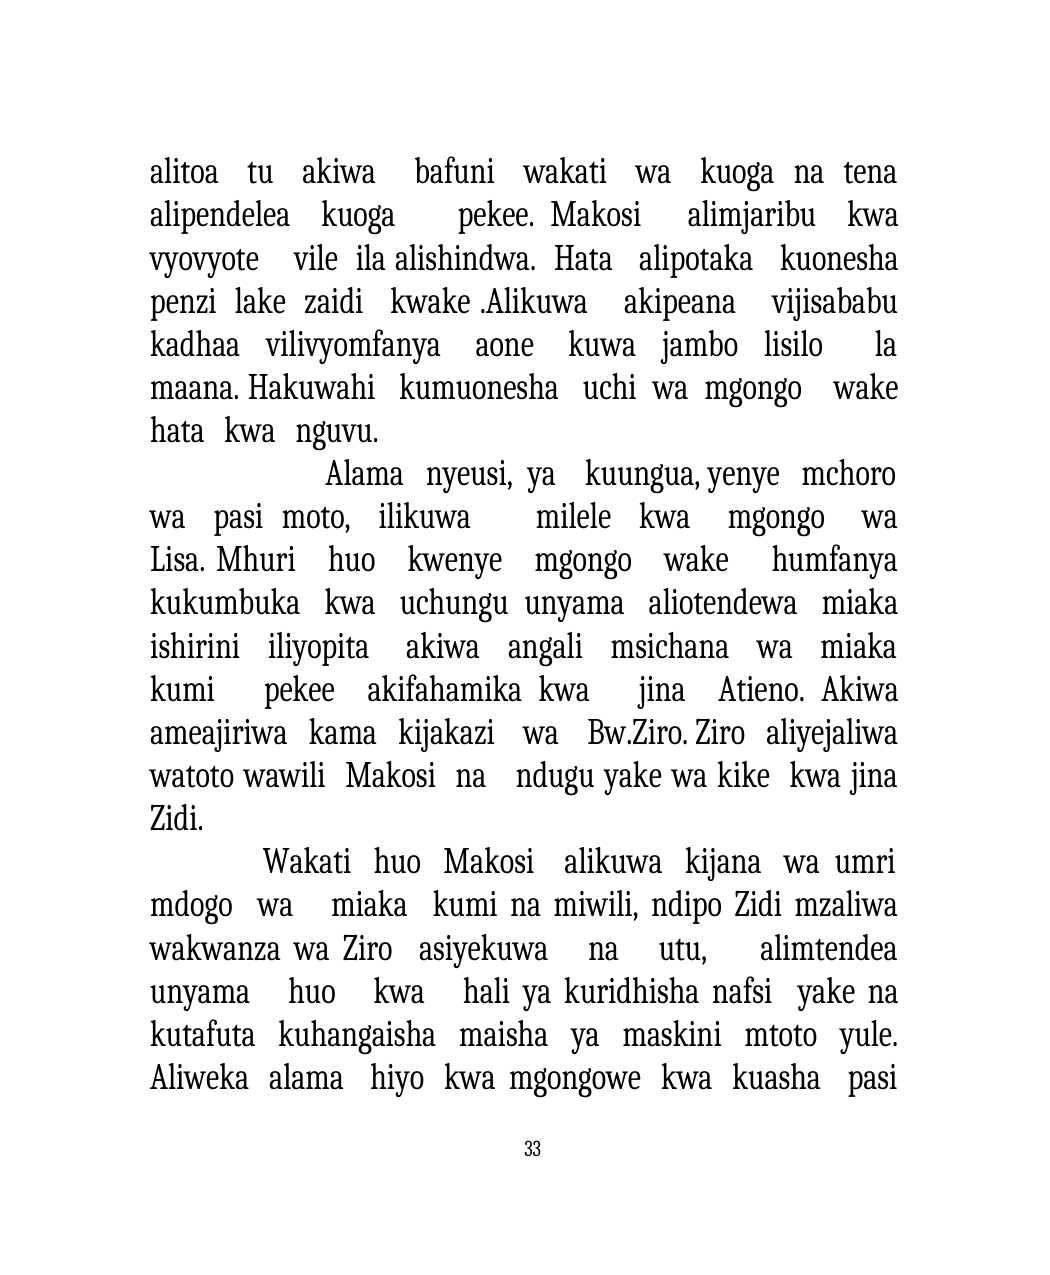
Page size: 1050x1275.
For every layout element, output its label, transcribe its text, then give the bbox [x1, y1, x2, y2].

text Alama nyeusi, ya kuungua, yenye mchoro wa pasi moto, ilikuwa milele kwa mgongo wa Lisa. Mhuri huo kwenye mgongo wake humfanya kukumbuka kwa uchungu unyama aliotendewa miaka ishirini iliyopita akiwa angali msichana wa miaka kumi pekee akifahamika kwa jina Atieno. Akiwa ameajiriwa kama kijakazi wa Bw.Ziro. Ziro aliyejaliwa watoto wawili Makosi na ndugu yake wa kike kwa jina Zidi. [150, 452, 900, 840]
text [150, 840, 900, 1099]
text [150, 150, 900, 452]
